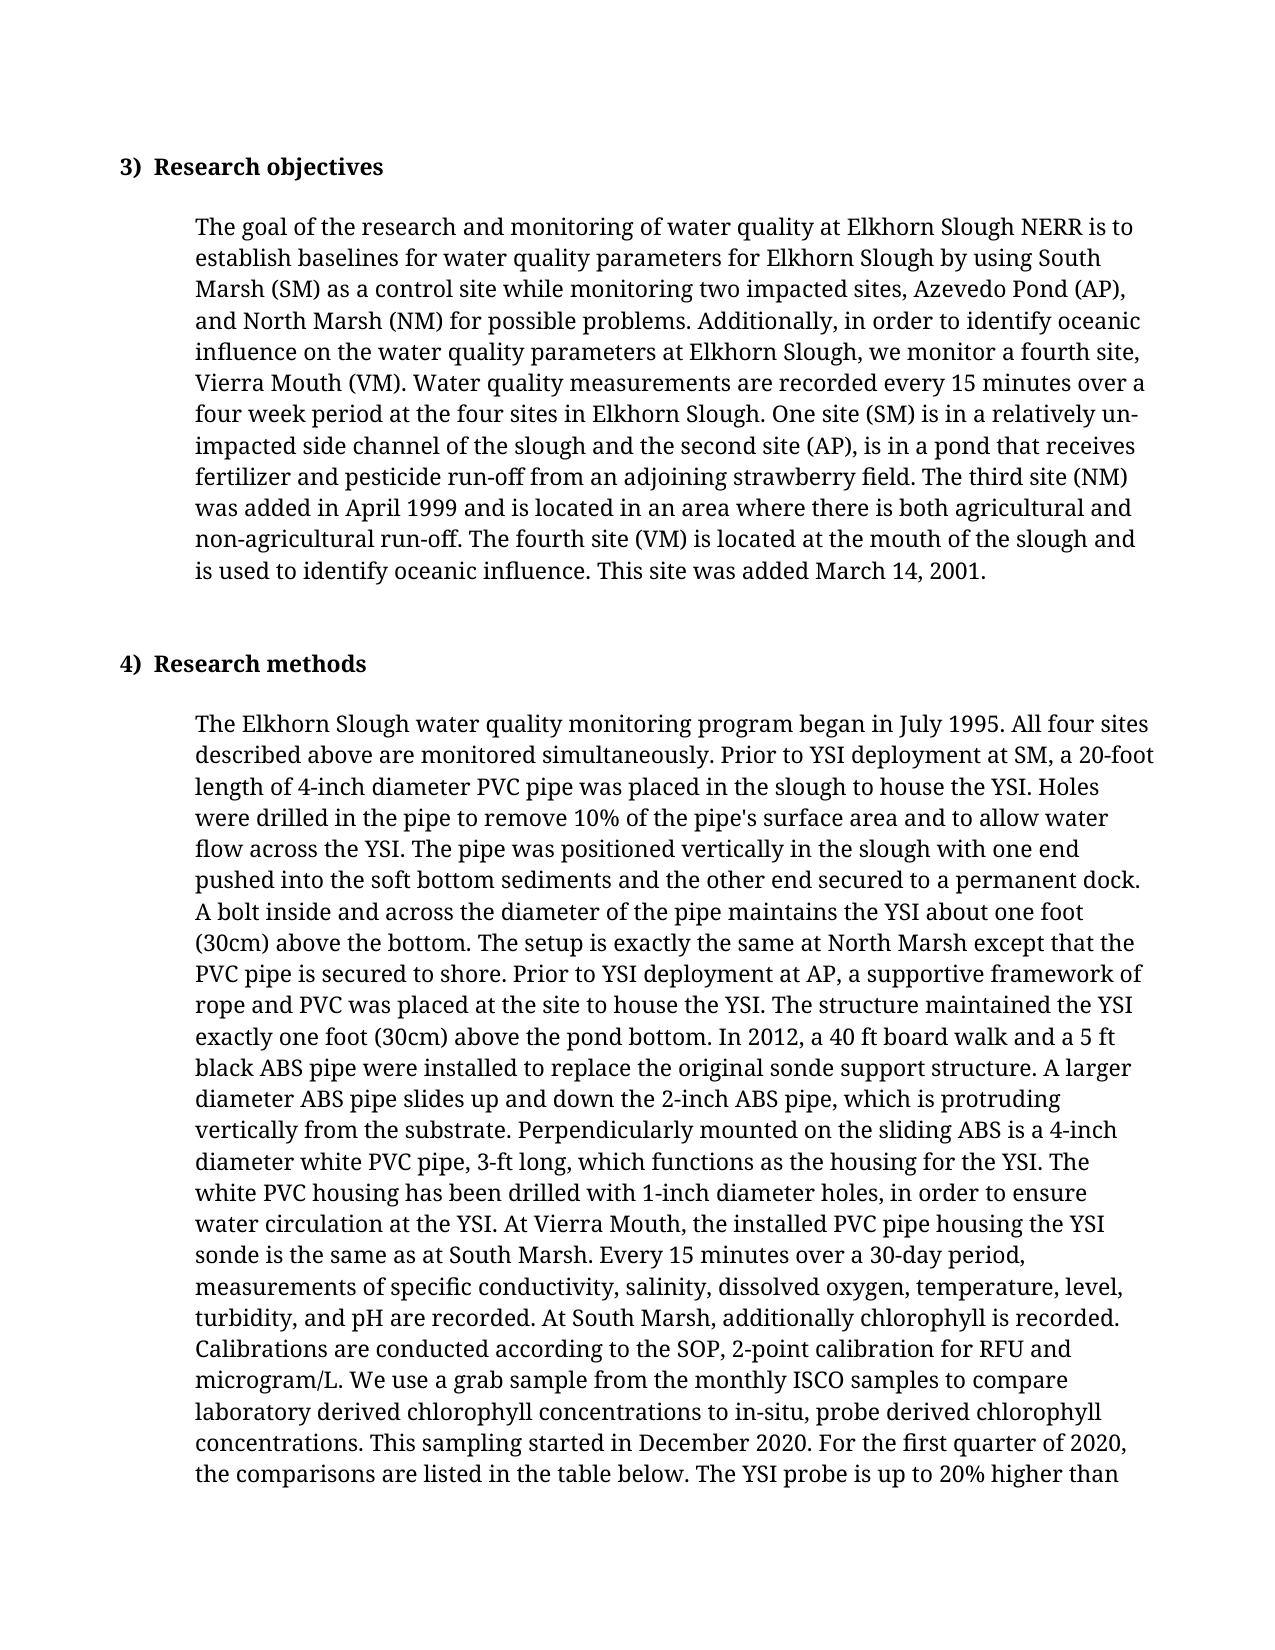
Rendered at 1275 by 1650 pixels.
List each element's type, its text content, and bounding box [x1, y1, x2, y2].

text 4) Research methods [120, 648, 1155, 680]
text 3) Research objectives [120, 151, 1155, 182]
